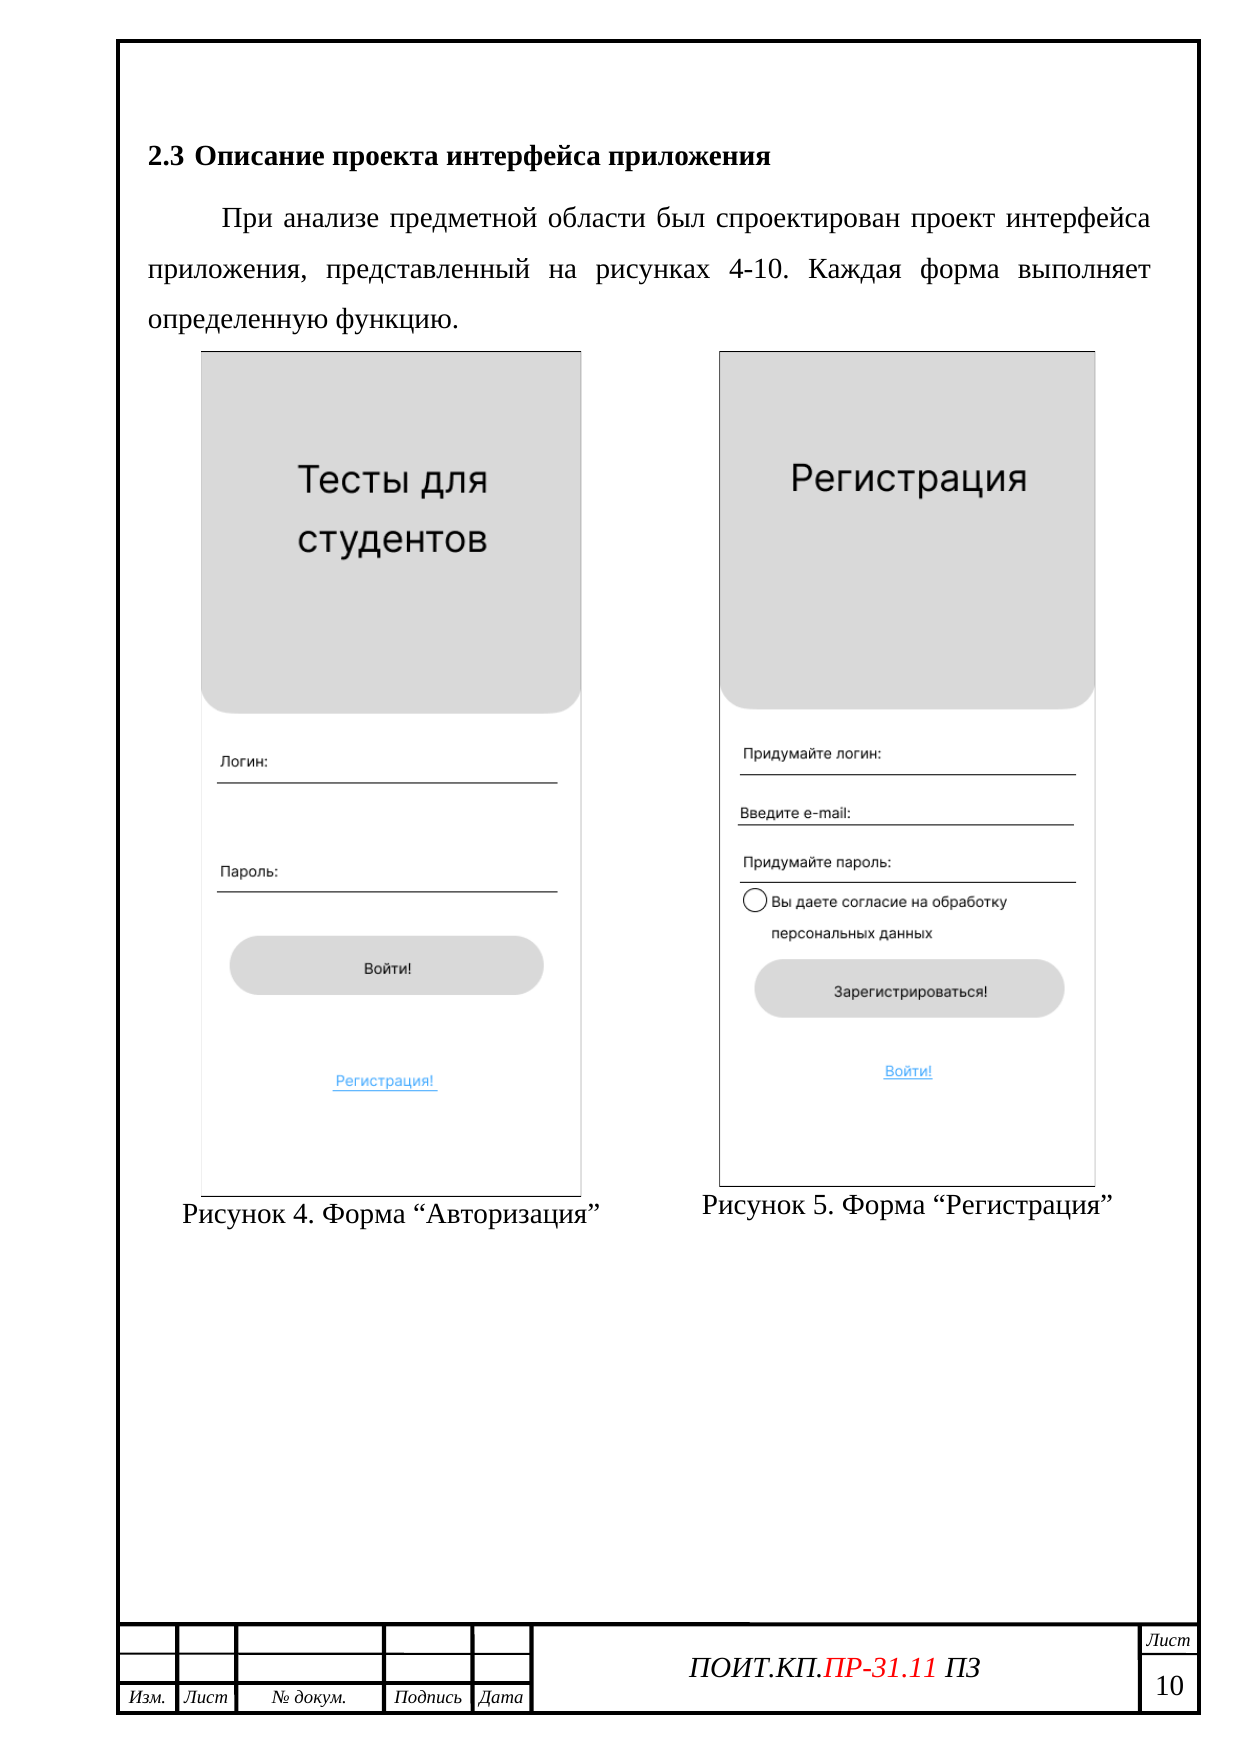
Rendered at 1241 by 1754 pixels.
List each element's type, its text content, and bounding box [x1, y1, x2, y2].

table_header Рисунок 4. Форма “Авторизация” [118, 351, 634, 1247]
table_header Рисунок 5. Форма “Регистрация” [634, 351, 1151, 1247]
subtitle Описание проекта интерфейса приложения [148, 138, 1152, 171]
text При анализе предметной области был спроектирован проект интерфейса приложения, представленный на рисунках 4-10. Каждая форма выполняет определенную функцию. [148, 201, 1152, 335]
picture [719, 351, 1096, 1187]
picture [201, 351, 582, 1197]
